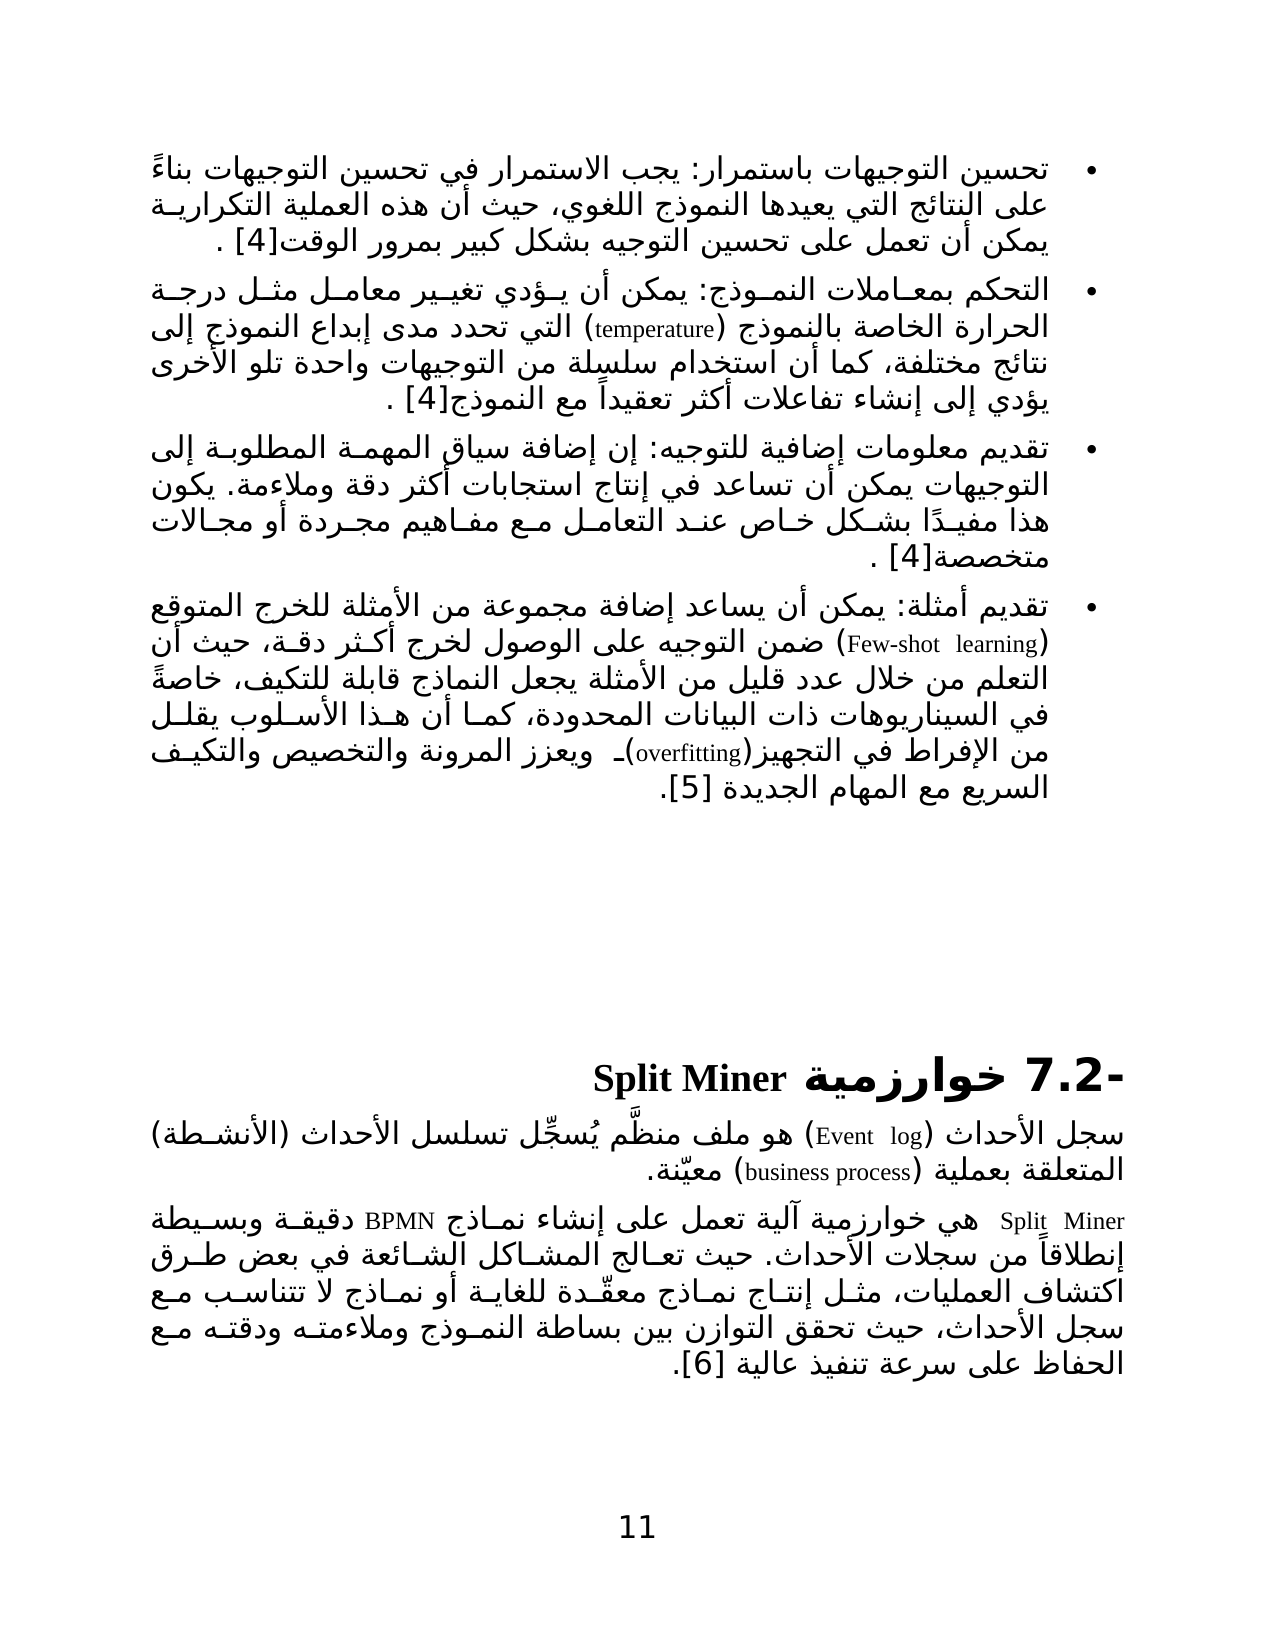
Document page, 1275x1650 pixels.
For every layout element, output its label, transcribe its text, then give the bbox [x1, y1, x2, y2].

list تحسين التوجيهات باستمرار: يجب الاستمرار في تحسين التوجيهات بناءً على النتائج التي يعيدها النموذج اللغوي، حيث أن هذه العملية التكرارية يمكن أن تعمل على تحسين التوجيه بشكل كبير بمرور الوقت[4] . [150, 150, 1087, 259]
text Split Miner هي خوارزمية آلية تعمل على إنشاء نماذج BPMN دقيقة وبسيطة إنطلاقاً من سجلات الأحداث. حيث تعالج المشاكل الشائعة في بعض طرق اكتشاف العمليات، مثل إنتاج نماذج معقّدة للغاية أو نماذج لا تتناسب مع سجل الأحداث، حيث تحقق التوازن بين بساطة النموذج وملاءمته ودقته مع الحفاظ على سرعة تنفيذ عالية [6]. [150, 1200, 1125, 1382]
list التحكم بمعاملات النموذج: يمكن أن يؤدي تغيير معامل مثل درجة الحرارة الخاصة بالنموذج (temperature) التي تحدد مدى إبداع النموذج إلى نتائج مختلفة، كما أن استخدام سلسلة من التوجيهات واحدة تلو الأخرى يؤدي إلى إنشاء تفاعلات أكثر تعقيداً مع النموذج[4] . [150, 272, 1087, 417]
list تقديم أمثلة: يمكن أن يساعد إضافة مجموعة من الأمثلة للخرج المتوقع (Few-shot learning) ضمن التوجيه على الوصول لخرج أكثر دقة، حيث أن التعلم من خلال عدد قليل من الأمثلة يجعل النماذج قابلة للتكيف، خاصةً في السيناريوهات ذات البيانات المحدودة، كما أن هذا الأسلوب يقلل من الإفراط في التجهيز(overfitting) ويعزز المرونة والتخصيص والتكيف السريع مع المهام الجديدة [5]. [150, 587, 1087, 806]
list تقديم معلومات إضافية للتوجيه: إن إضافة سياق المهمة المطلوبة إلى التوجيهات يمكن أن تساعد في إنتاج استجابات أكثر دقة وملاءمة. يكون هذا مفيدًا بشكل خاص عند التعامل مع مفاهيم مجردة أو مجالات متخصصة[4] . [150, 429, 1087, 575]
text -7.2 خوارزمية Split Miner [150, 1049, 1125, 1103]
text سجل الأحداث (Event log) هو ملف منظَّم يُسجِّل تسلسل الأحداث (الأنشطة) المتعلقة بعملية (business process) معيّنة. [150, 1115, 1125, 1188]
